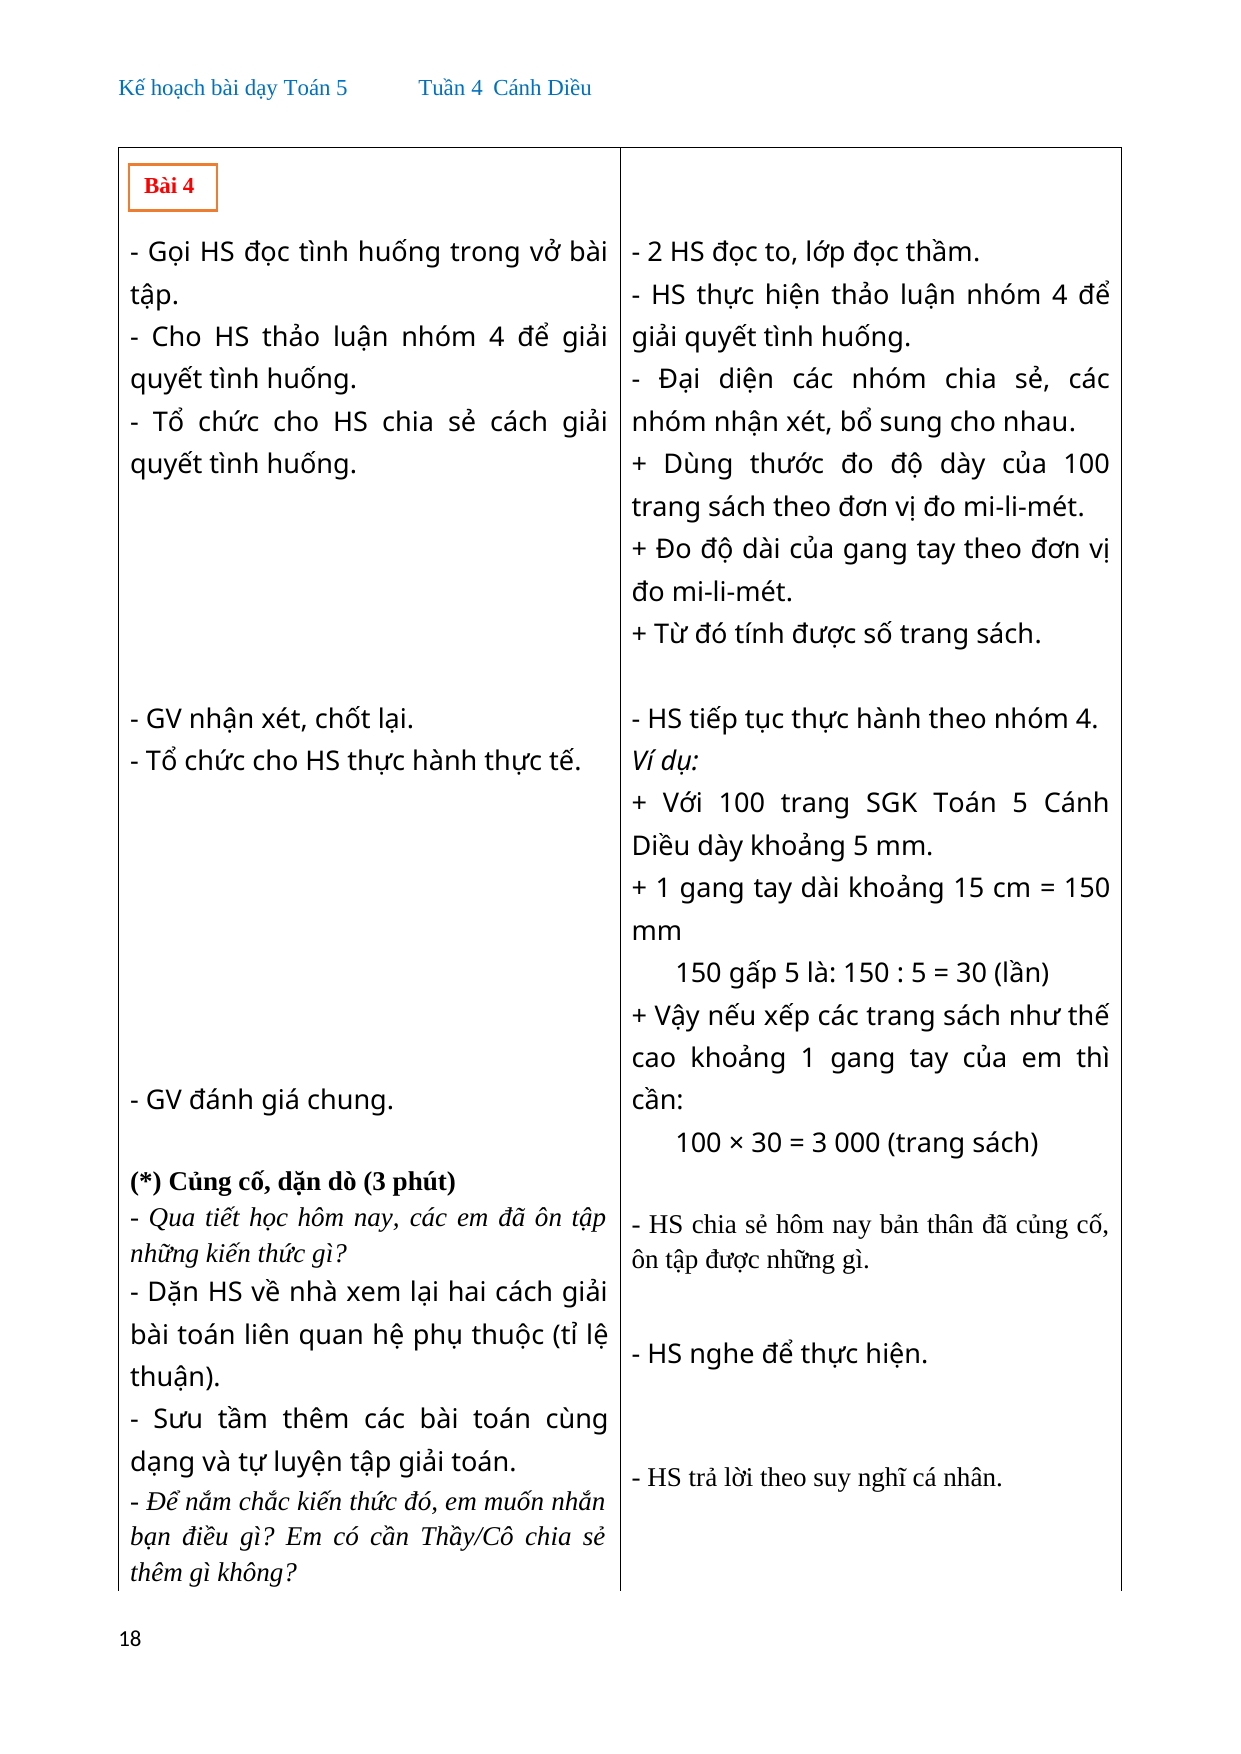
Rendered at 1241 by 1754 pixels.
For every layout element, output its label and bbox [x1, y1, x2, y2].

table_cell [119, 148, 620, 1591]
table_cell [621, 148, 1121, 1591]
